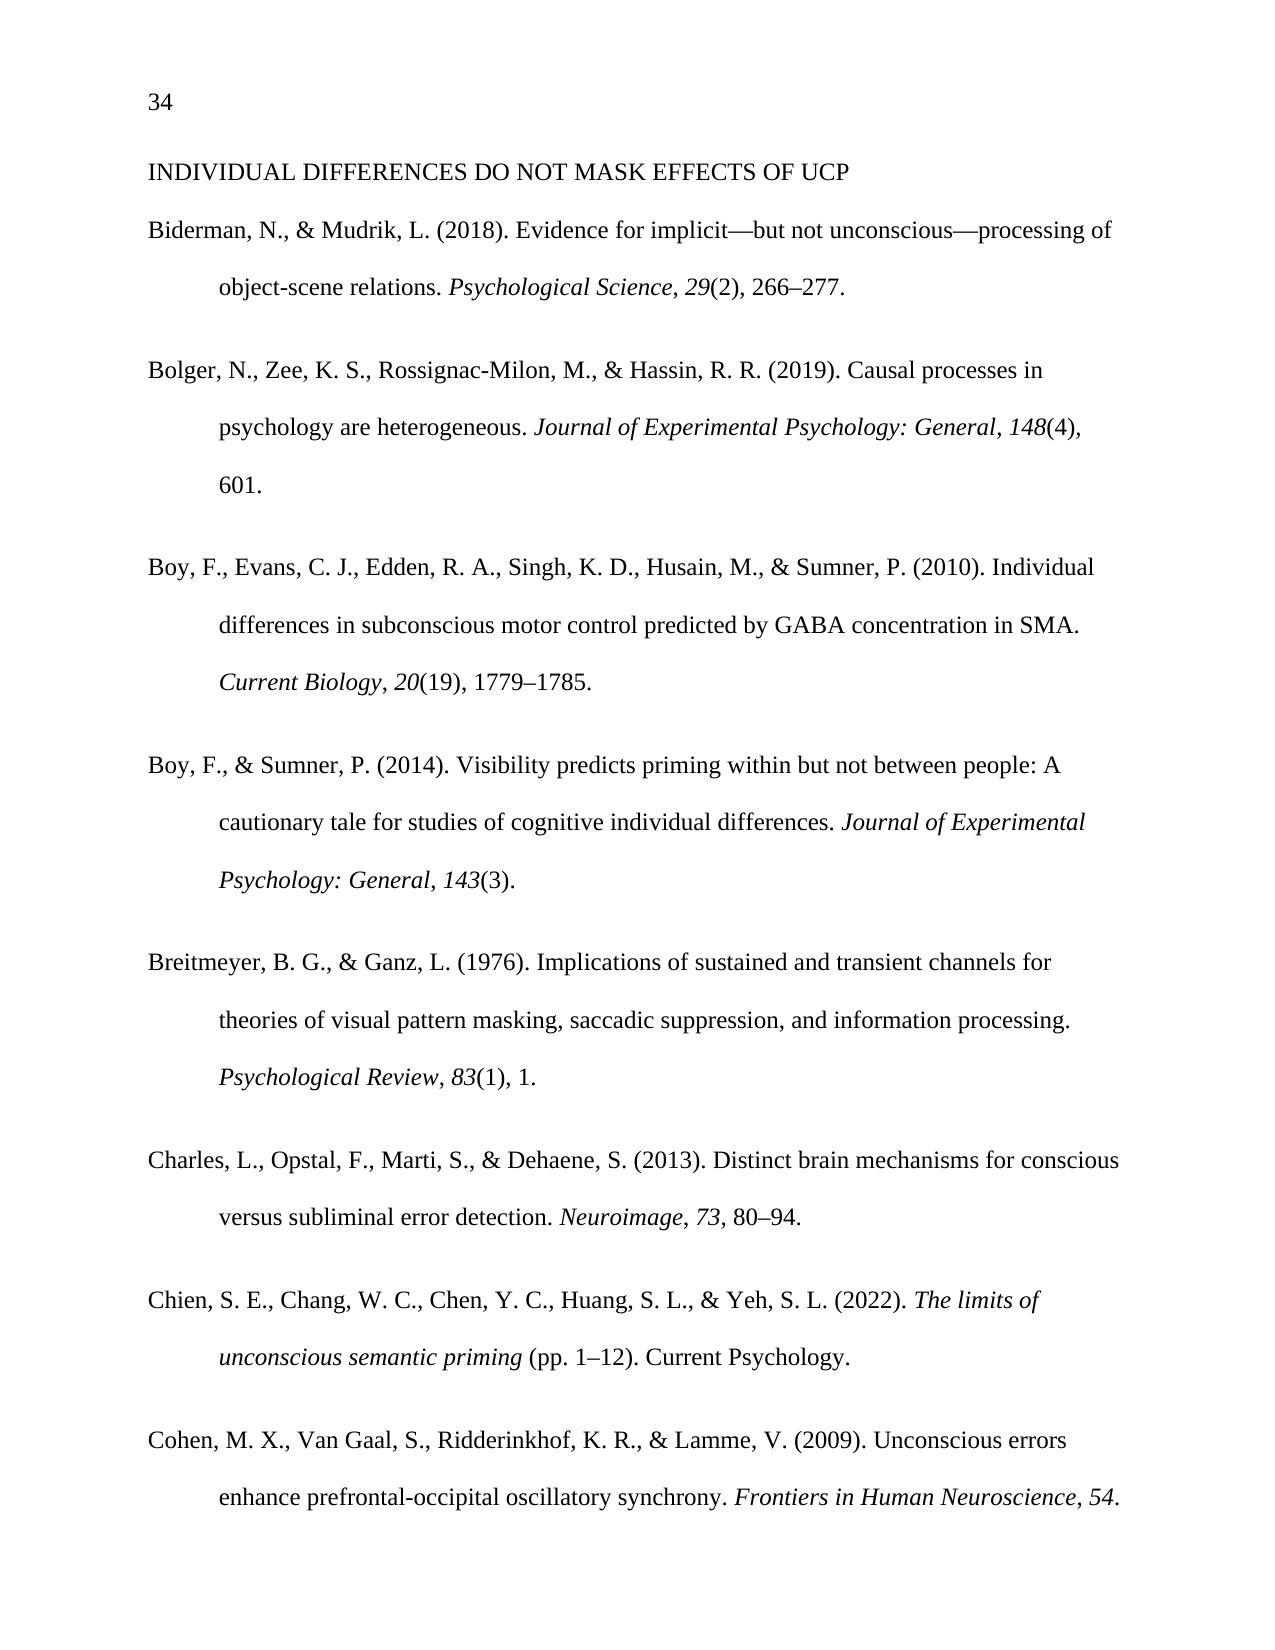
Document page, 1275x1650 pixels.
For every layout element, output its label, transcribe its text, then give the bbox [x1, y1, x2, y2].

text Chien, S. E., Chang, W. C., Chen, Y. C., Huang, S. L., & Yeh, S. L. (2022). The limits of unconscious semantic priming (pp. 1–12). Current Psychology. [148, 1285, 1127, 1371]
text Breitmeyer, B. G., & Ganz, L. (1976). Implications of sustained and transient channels for theories of visual pattern masking, saccadic suppression, and information processing. Psychological Review, 83(1), 1. [148, 947, 1127, 1091]
text Boy, F., & Sumner, P. (2014). Visibility predicts priming within but not between people: A cautionary tale for studies of cognitive individual differences. Journal of Experimental Psychology: General, 143(3). [148, 750, 1127, 894]
text Bolger, N., Zee, K. S., Rossignac-Milon, M., & Hassin, R. R. (2019). Causal processes in psychology are heterogeneous. Journal of Experimental Psychology: General, 148(4), 601. [148, 355, 1127, 499]
text Charles, L., Opstal, F., Marti, S., & Dehaene, S. (2013). Distinct brain mechanisms for conscious versus subliminal error detection. Neuroimage, 73, 80–94. [148, 1145, 1127, 1231]
text Biderman, N., & Mudrik, L. (2018). Evidence for implicit—but not unconscious—processing of object-scene relations. Psychological Science, 29(2), 266–277. [148, 215, 1127, 301]
text Cohen, M. X., Van Gaal, S., Ridderinkhof, K. R., & Lamme, V. (2009). Unconscious errors enhance prefrontal-occipital oscillatory synchrony. Frontiers in Human Neuroscience, 54. [148, 1425, 1127, 1511]
text Boy, F., Evans, C. J., Edden, R. A., Singh, K. D., Husain, M., & Sumner, P. (2010). Individual differences in subconscious motor control predicted by GABA concentration in SMA. Current Biology, 20(19), 1779–1785. [148, 552, 1127, 696]
